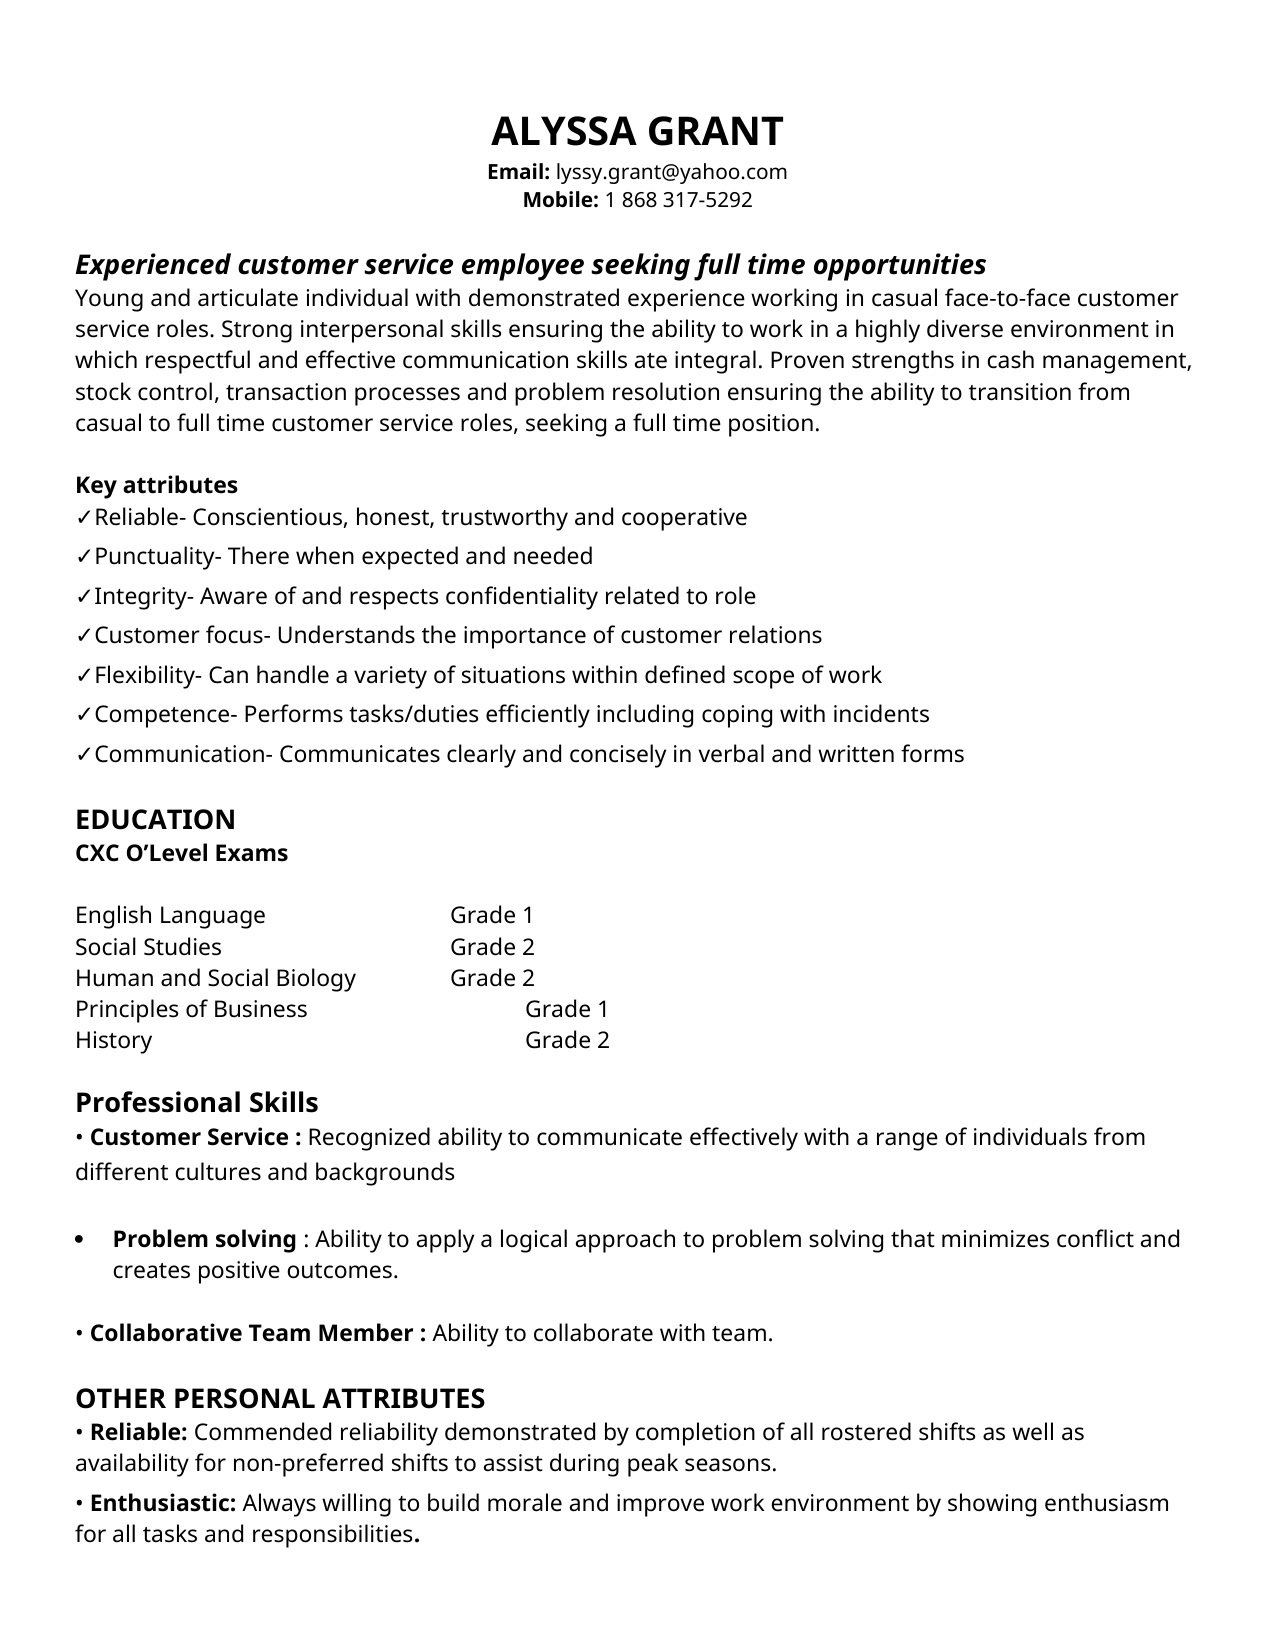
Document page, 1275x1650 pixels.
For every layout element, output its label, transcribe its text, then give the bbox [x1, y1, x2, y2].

text ✓Punctuality- There when expected and needed [75, 540, 1200, 571]
text ALYSSA GRANT [75, 103, 1200, 157]
text EDUCATION [75, 800, 1200, 837]
text ✓Communication- Communicates clearly and concisely in verbal and written forms [75, 738, 1200, 769]
text English Language Grade 1 [75, 899, 1200, 931]
text OTHER PERSONAL ATTRIBUTES [75, 1379, 1200, 1416]
text Human and Social Biology Grade 2 [75, 962, 1200, 993]
text • Reliable: Commended reliability demonstrated by completion of all rostered shifts as well as availability for non-preferred shifts to assist during peak seasons. [75, 1416, 1200, 1478]
text Professional Skills [75, 1084, 1200, 1121]
text Key attributes [75, 469, 1200, 501]
text • Collaborative Team Member : Ability to collaborate with team. [75, 1317, 1200, 1348]
text Mobile: 1 868 317-5292 [75, 185, 1200, 214]
text ✓Competence- Performs tasks/duties efficiently including coping with incidents [75, 698, 1200, 729]
text Principles of Business Grade 1 [75, 993, 1200, 1024]
text ✓Reliable- Conscientious, honest, trustworthy and cooperative [75, 501, 1200, 532]
list Problem solving : Ability to apply a logical approach to problem solving that minimizes conflict and creates positive outcomes. [75, 1223, 1200, 1285]
text ✓Customer focus- Understands the importance of customer relations [75, 619, 1200, 650]
text Social Studies Grade 2 [75, 931, 1200, 962]
text Experienced customer service employee seeking full time opportunities [75, 245, 1200, 282]
text History Grade 2 [75, 1024, 1200, 1084]
text ✓Flexibility- Can handle a variety of situations within defined scope of work [75, 659, 1200, 690]
text ✓Integrity- Aware of and respects confidentiality related to role [75, 580, 1200, 611]
text Young and articulate individual with demonstrated experience working in casual face-to-face customer service roles. Strong interpersonal skills ensuring the ability to work in a highly diverse environment in which respectful and effective communication skills ate integral. Proven strengths in cash management, stock control, transaction processes and problem resolution ensuring the ability to transition from casual to full time customer service roles, seeking a full time position. [75, 282, 1200, 438]
text • Customer Service : Recognized ability to communicate effectively with a range of individuals from different cultures and backgrounds [75, 1121, 1200, 1189]
text • Enthusiastic: Always willing to build morale and improve work environment by showing enthusiasm for all tasks and responsibilities. [75, 1487, 1200, 1549]
text CXC O’Level Exams [75, 837, 1200, 868]
text Email: lyssy.grant@yahoo.com [75, 157, 1200, 185]
